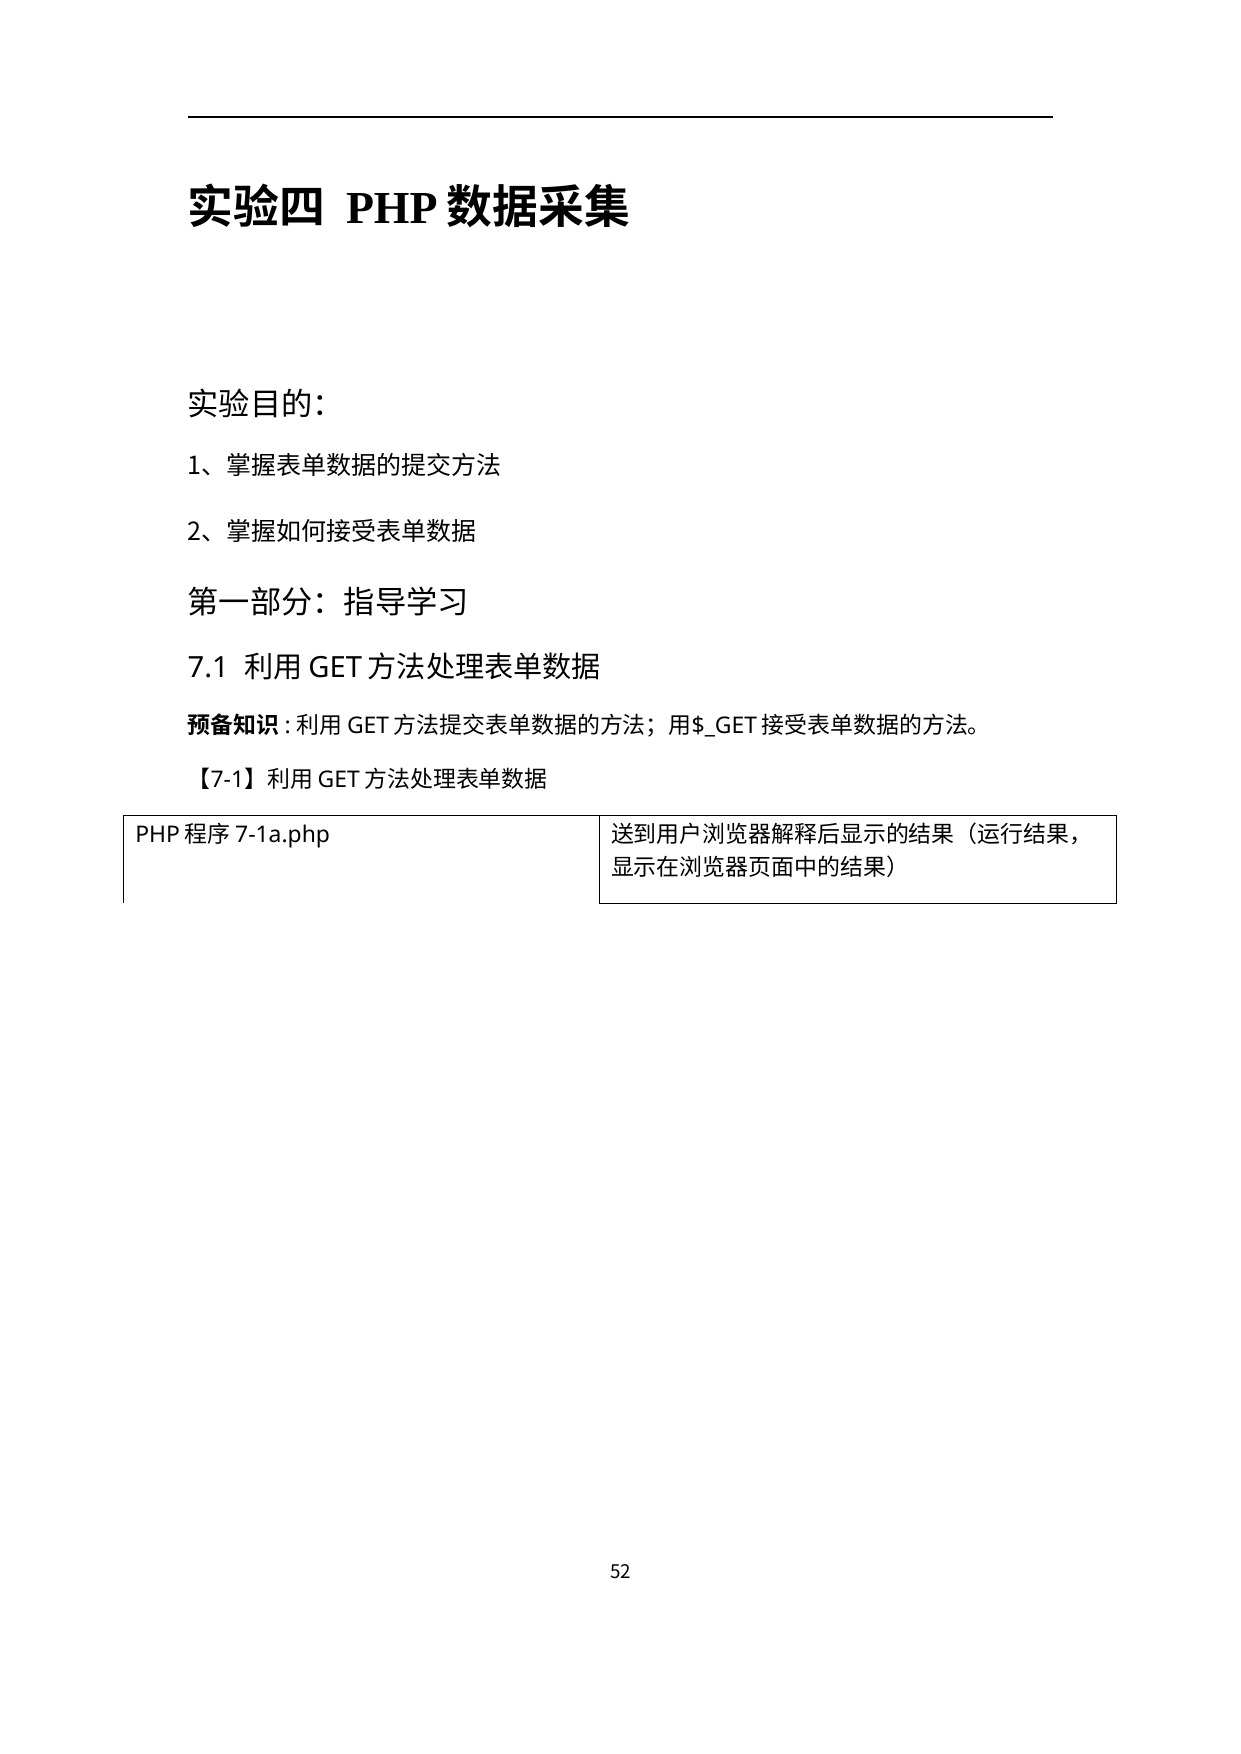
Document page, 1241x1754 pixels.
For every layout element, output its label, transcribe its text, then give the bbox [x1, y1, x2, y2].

text 7.1 利用GET方法处理表单数据 [187, 643, 1053, 686]
text 实验目的： [187, 379, 1053, 424]
table_header PHP程序7-1a.php [124, 816, 599, 903]
table_header 送到用户浏览器解释后显示的结果（运行结果，显示在浏览器页面中的结果） [600, 816, 1116, 903]
text 第一部分：指导学习 [187, 577, 1053, 623]
text 【7-1】利用GET方法处理表单数据 [187, 761, 1053, 794]
text 预备知识 : 利用GET方法提交表单数据的方法；用$_GET接受表单数据的方法。 [187, 707, 1053, 740]
text 1、掌握表单数据的提交方法 [187, 445, 1048, 481]
text 2、掌握如何接受表单数据 [187, 511, 1048, 547]
subtitle 实验四 PHP数据采集 [187, 154, 1053, 252]
